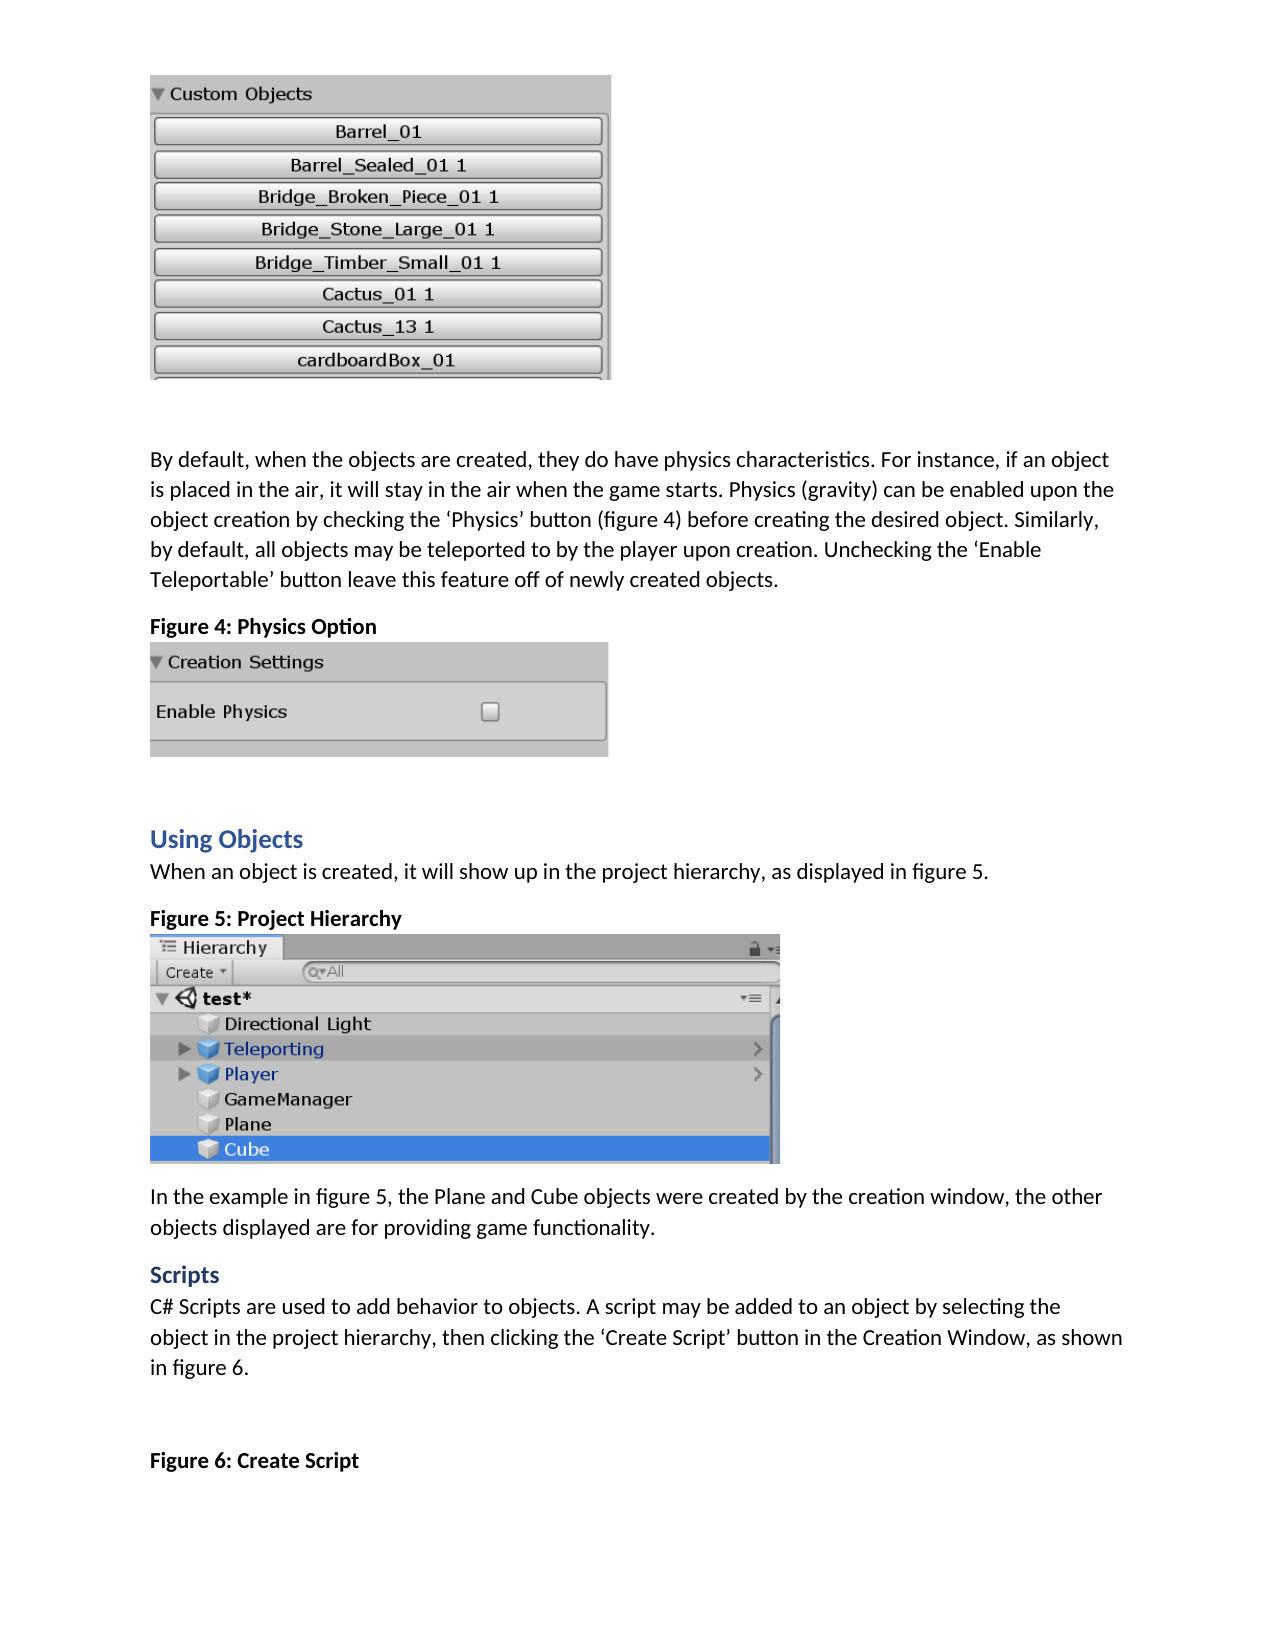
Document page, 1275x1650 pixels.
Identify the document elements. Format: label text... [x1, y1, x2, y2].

picture [150, 934, 781, 1164]
text When an object is created, it will show up in the project hierarchy, as displayed in figure 5. [150, 857, 1125, 886]
text Figure 4: Physics Option [150, 612, 1125, 641]
picture [150, 642, 609, 757]
text Figure 6: Create Script [150, 1447, 1125, 1475]
subtitle Using Objects [150, 822, 1125, 855]
subtitle Scripts [150, 1259, 1125, 1290]
picture [150, 75, 612, 380]
text By default, when the objects are created, they do have physics characteristics. For instance, if an object is placed in the air, it will stay in the air when the game starts. Physics (gravity) can be enabled upon the object creation by checking the ‘Physics’ button (figure 4) before creating the desired object. Similarly, by default, all objects may be teleported to by the player upon creation. Unchecking the ‘Enable Teleportable’ button leave this feature off of newly created objects. [150, 445, 1125, 594]
text Figure 5: Project Hierarchy [150, 904, 1125, 932]
text In the example in figure 5, the Plane and Cube objects were created by the creation window, the other objects displayed are for providing game functionality. [150, 1182, 1125, 1241]
text C# Scripts are used to add behavior to objects. A script may be added to an object by selecting the object in the project hierarchy, then clicking the ‘Create Script’ button in the Creation Window, as shown in figure 6. [150, 1292, 1125, 1381]
